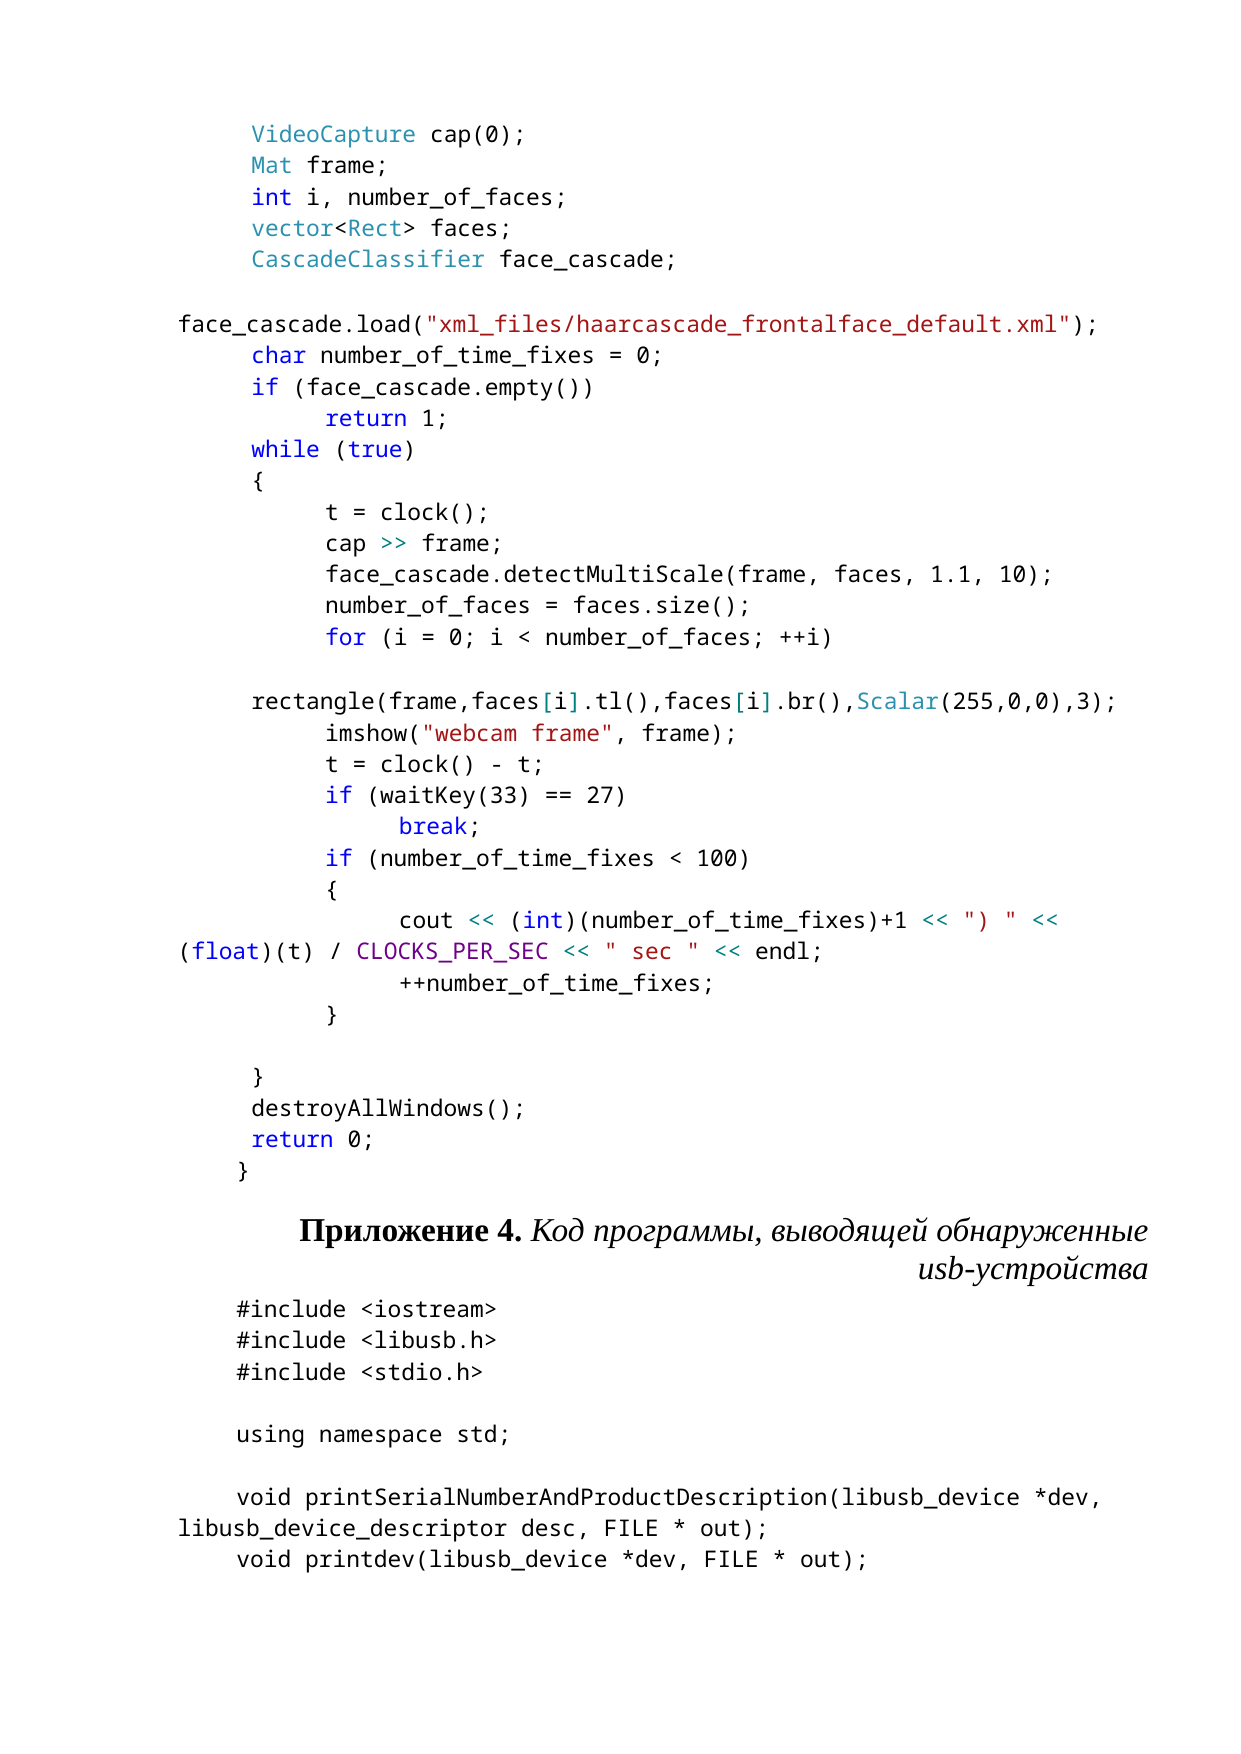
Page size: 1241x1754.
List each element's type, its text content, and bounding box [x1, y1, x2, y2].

text using namespace std; [177, 1418, 1152, 1449]
text imshow("webcam frame", frame); [177, 716, 1152, 748]
text destroyAllWindows(); [177, 1091, 1152, 1123]
text face_cascade.detectMultiScale(frame, faces, 1.1, 10); [177, 558, 1152, 589]
text rectangle(frame,faces[i].tl(),faces[i].br(),Scalar(255,0,0),3); [177, 652, 1152, 716]
text ++number_of_time_fixes; [177, 966, 1152, 998]
text void printdev(libusb_device *dev, FILE * out); [177, 1543, 1152, 1574]
text if (face_cascade.empty()) [177, 370, 1152, 402]
text t = clock() - t; [177, 748, 1152, 779]
text #include <stdio.h> [177, 1356, 1152, 1387]
text return 0; [177, 1123, 1152, 1154]
text #include <libusb.h> [177, 1324, 1152, 1356]
text CascadeClassifier face_cascade; [177, 243, 1152, 274]
text } [177, 998, 1152, 1029]
text if (waitKey(33) == 27) [177, 779, 1152, 810]
text #include <iostream> [177, 1293, 1152, 1324]
text cap >> frame; [177, 527, 1152, 558]
text break; [177, 810, 1152, 841]
text if (number_of_time_fixes < 100) [177, 841, 1152, 873]
text } [177, 1060, 1152, 1091]
text VideoCapture cap(0); [177, 118, 1152, 149]
text cout << (int)(number_of_time_fixes)+1 << ") " << (float)(t) / CLOCKS_PER_SEC << " sec " << endl; [177, 904, 1152, 966]
text number_of_faces = faces.size(); [177, 589, 1152, 620]
text void printSerialNumberAndProductDescription(libusb_device *dev, libusb_device_descriptor desc, FILE * out); [177, 1481, 1152, 1543]
text return 1; [177, 402, 1152, 433]
text Mat frame; [177, 149, 1152, 181]
text vector<Rect> faces; [177, 212, 1152, 243]
text t = clock(); [177, 495, 1152, 527]
text int i, number_of_faces; [177, 181, 1152, 212]
text while (true) [177, 433, 1152, 464]
subtitle Приложение 4. Код программы, выводящей обнаруженные usb-устройства [177, 1210, 1152, 1287]
text char number_of_time_fixes = 0; [177, 339, 1152, 370]
text { [177, 873, 1152, 904]
text for (i = 0; i < number_of_faces; ++i) [177, 620, 1152, 652]
text { [177, 464, 1152, 495]
text } [177, 1154, 1152, 1185]
text face_cascade.load("xml_files/haarcascade_frontalface_default.xml"); [177, 274, 1152, 339]
